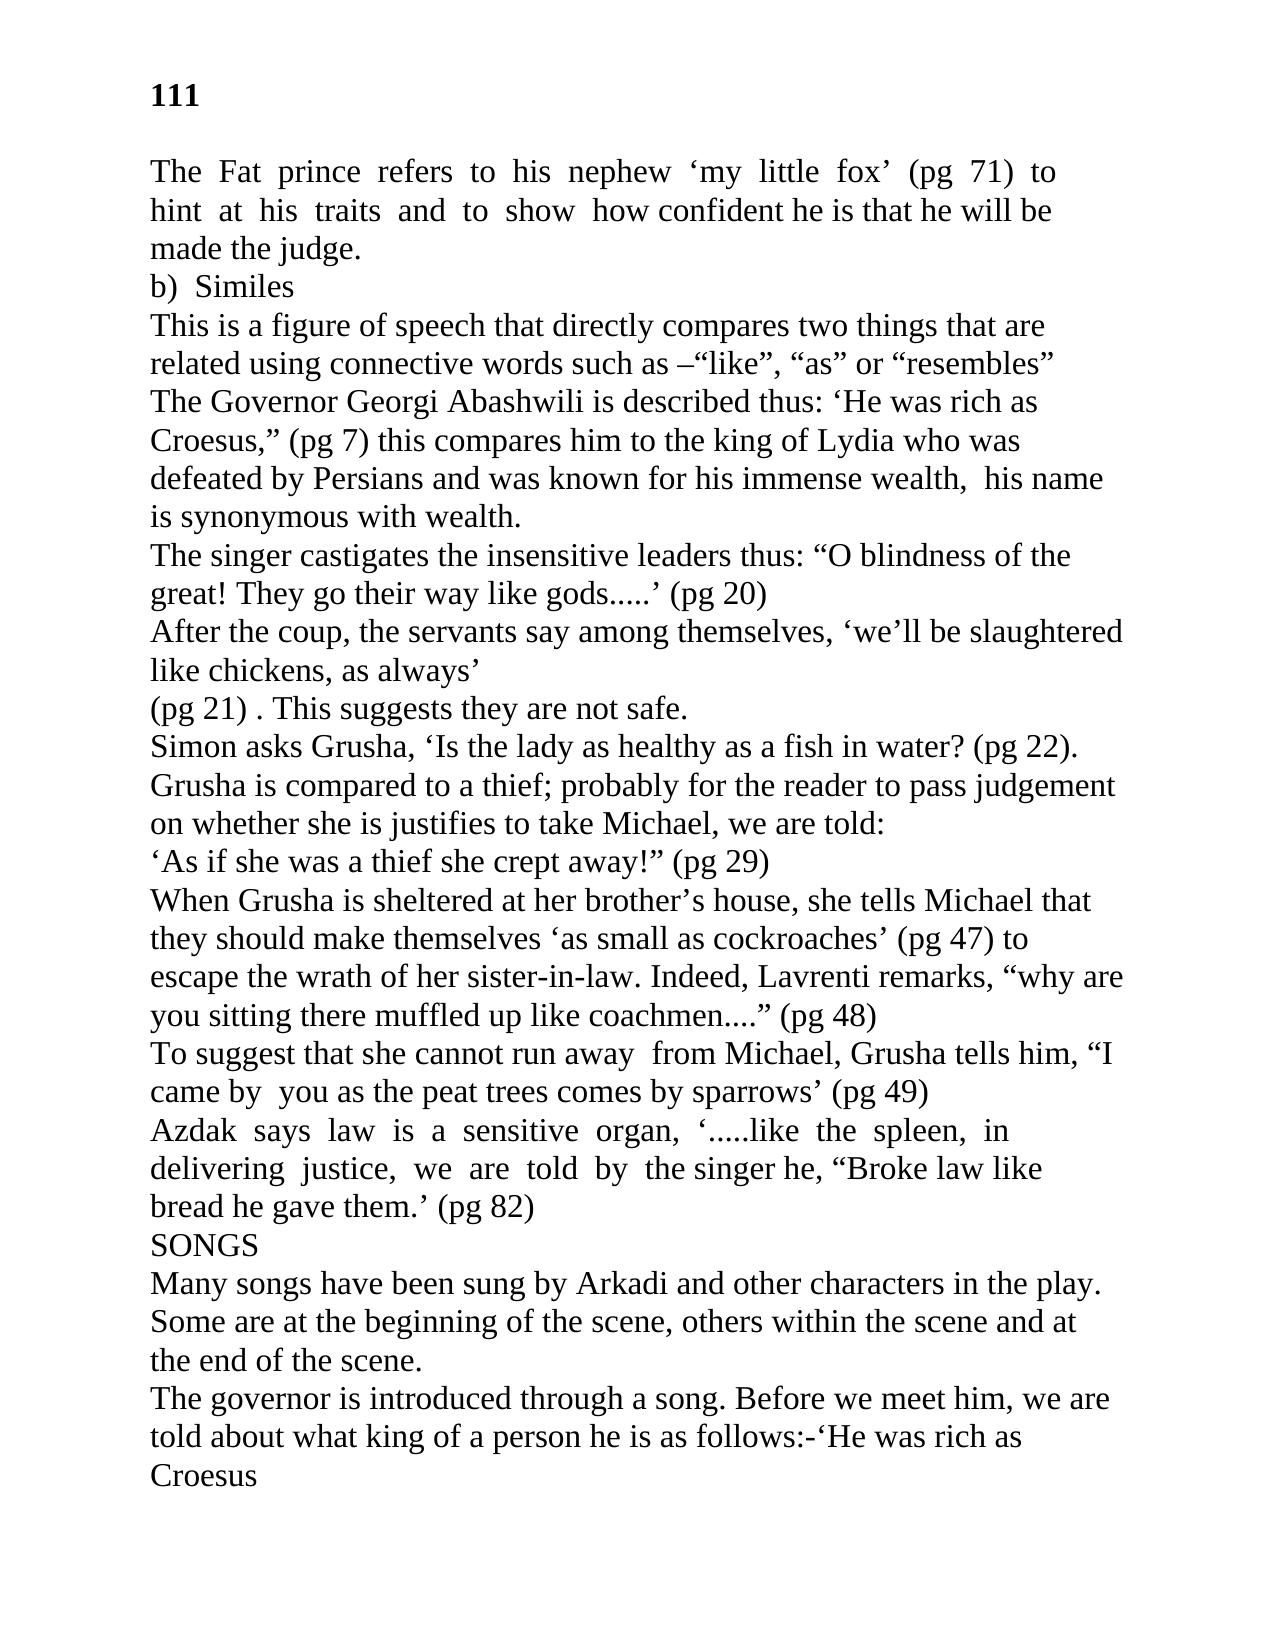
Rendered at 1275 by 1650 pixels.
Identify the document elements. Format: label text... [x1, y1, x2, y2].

text The governor is introduced through a song. Before we meet him, we are told about what king of a person he is as follows:-‘He was rich as Croesus [150, 1378, 1125, 1493]
text Simon asks Grusha, ‘Is the lady as healthy as a fish in water? (pg 22). Grusha is compared to a thief; probably for the reader to pass judgement on whether she is justifies to take Michael, we are told: [150, 727, 1125, 842]
text ‘As if she was a thief she crept away!” (pg 29) [150, 842, 1125, 880]
text The Fat prince refers to his nephew ‘my little fox’ (pg 71) to hint at his traits and to show how confident he is that he will be made the judge. [150, 152, 1125, 267]
text To suggest that she cannot run away from Michael, Grusha tells him, “I came by you as the peat trees comes by sparrows’ (pg 49) [150, 1033, 1125, 1110]
text Azdak says law is a sensitive organ, ‘.....like the spleen, in delivering justice, we are told by the singer he, “Broke law like bread he gave them.’ (pg 82) [150, 1110, 1125, 1225]
text When Grusha is sheltered at her brother’s house, she tells Michael that they should make themselves ‘as small as cockroaches’ (pg 47) to escape the wrath of her sister-in-law. Indeed, Lavrenti remarks, “why are you sitting there muffled up like coachmen....” (pg 48) [150, 880, 1125, 1033]
text This is a figure of speech that directly compares two things that are related using connective words such as –“like”, “as” or “resembles” [150, 305, 1125, 382]
text (pg 21) . This suggests they are not safe. [150, 688, 1125, 727]
text The Governor Georgi Abashwili is described thus: ‘He was rich as Croesus,” (pg 7) this compares him to the king of Lydia who was defeated by Persians and was known for his immense wealth, his name is synonymous with wealth. [150, 382, 1125, 535]
text After the coup, the servants say among themselves, ‘we’ll be slaughtered like chickens, as always’ [150, 612, 1125, 688]
text The singer castigates the insensitive leaders thus: “O blindness of the great! They go their way like gods.....’ (pg 20) [150, 535, 1125, 612]
text Many songs have been sung by Arkadi and other characters in the play. Some are at the beginning of the scene, others within the scene and at the end of the scene. [150, 1263, 1125, 1378]
text b) Similes [150, 267, 1125, 305]
text SONGS [150, 1225, 1125, 1263]
